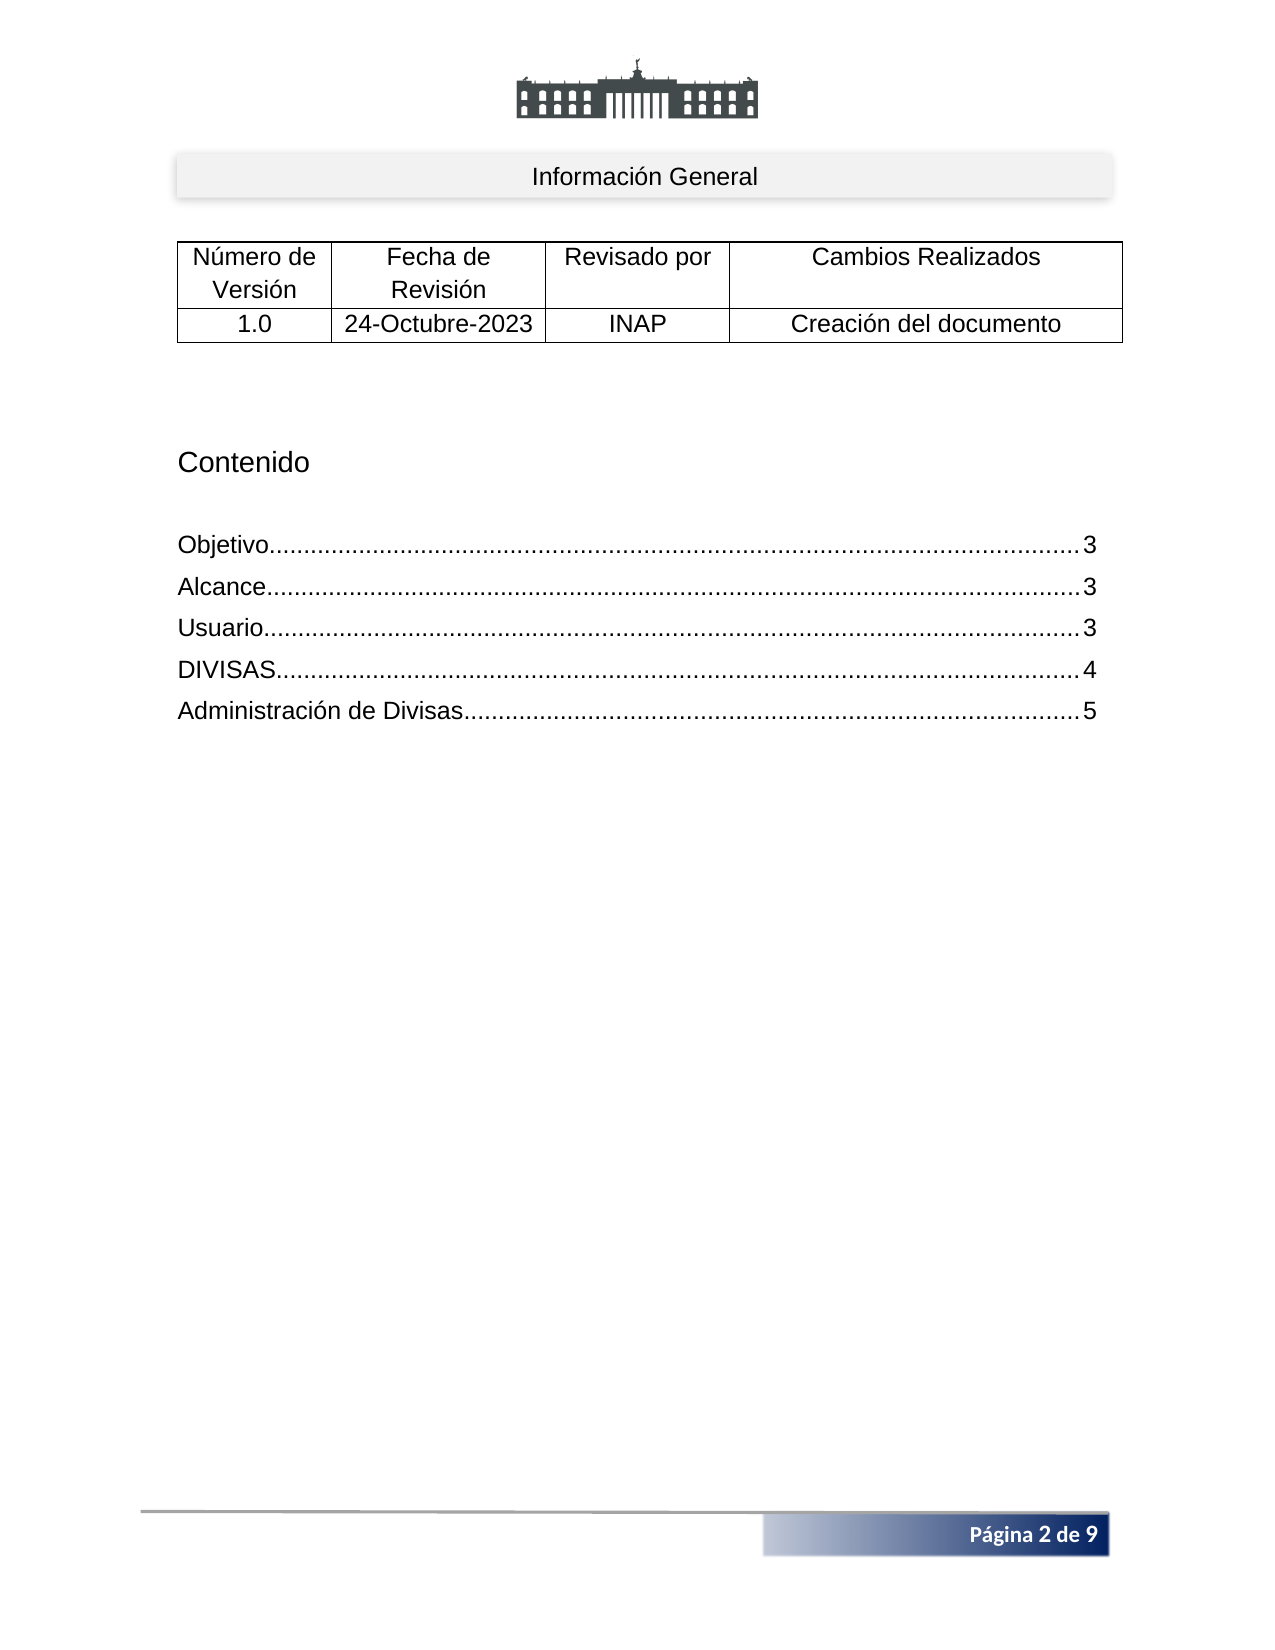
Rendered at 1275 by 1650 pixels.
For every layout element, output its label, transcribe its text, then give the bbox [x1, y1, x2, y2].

table_header Cambios Realizados [730, 243, 1122, 308]
table_cell INAP [546, 309, 729, 342]
table_header Revisado por [546, 243, 729, 308]
table_cell Creación del documento [730, 309, 1122, 342]
picture [515, 55, 760, 133]
table_header Número de Versión [178, 243, 331, 308]
table_header Fecha de Revisión [332, 243, 545, 308]
table_cell 1.0 [178, 309, 331, 342]
table_cell 24-Octubre-2023 [332, 309, 545, 342]
